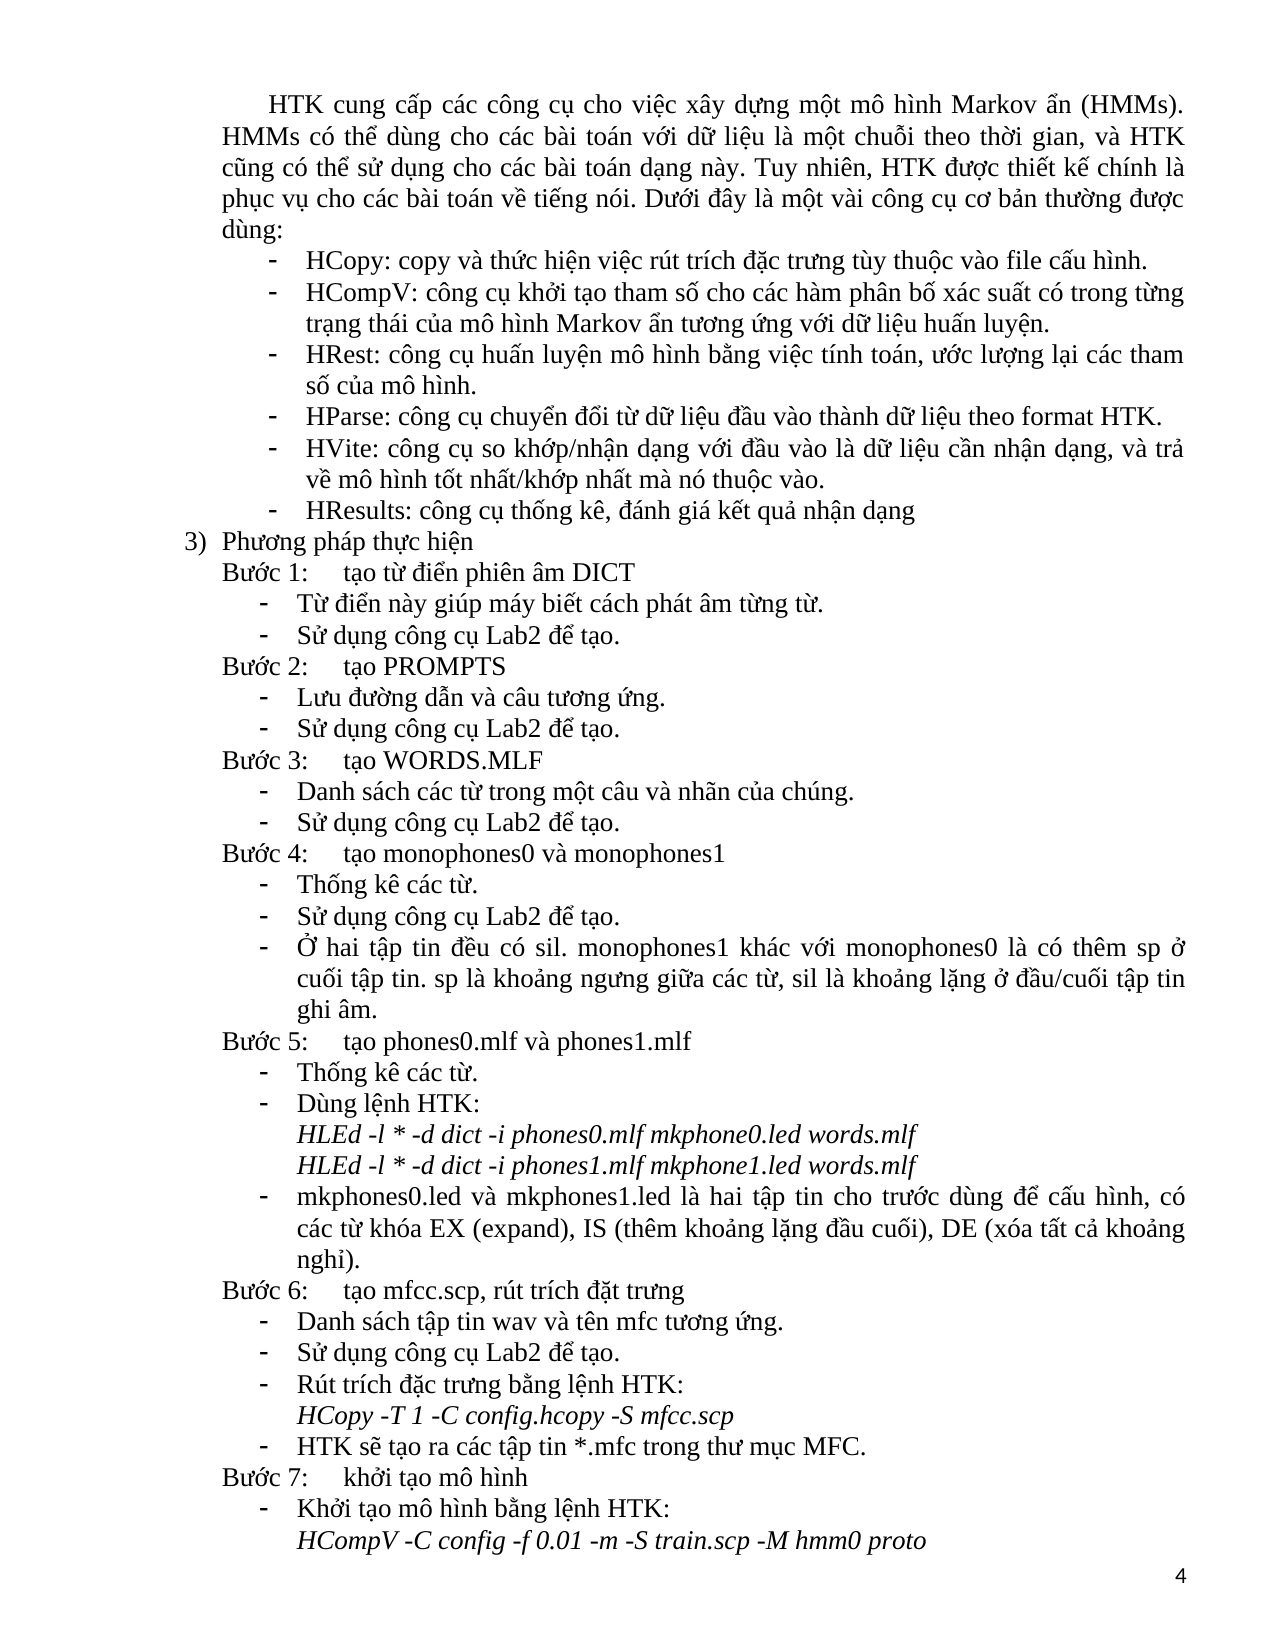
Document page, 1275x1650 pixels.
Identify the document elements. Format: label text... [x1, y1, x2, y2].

list HLEd -l * -d dict -i phones1.mlf mkphone1.led words.mlf [297, 1149, 1186, 1181]
list HLEd -l * -d dict -i phones0.mlf mkphone0.led words.mlf [297, 1118, 1186, 1149]
list tạo PROMPTS [222, 650, 1186, 681]
list khởi tạo mô hình [222, 1461, 1186, 1492]
list Từ điển này giúp máy biết cách phát âm từng từ. [259, 588, 1186, 619]
list HResults: công cụ thống kê, đánh giá kết quả nhận dạng [268, 494, 1186, 525]
list HVite: công cụ so khớp/nhận dạng với đầu vào là dữ liệu cần nhận dạng, và trả về mô hình tốt nhất/khớp nhất mà nó thuộc vào. [268, 432, 1186, 494]
list HTK sẽ tạo ra các tập tin *.mfc trong thư mục MFC. [259, 1430, 1186, 1461]
list Sử dụng công cụ Lab2 để tạo. [259, 900, 1186, 931]
list tạo WORDS.MLF [222, 744, 1186, 775]
list tạo từ điển phiên âm DICT [222, 556, 1186, 588]
list Sử dụng công cụ Lab2 để tạo. [259, 1336, 1186, 1368]
list HParse: công cụ chuyển đổi từ dữ liệu đầu vào thành dữ liệu theo format HTK. [268, 400, 1186, 432]
list Lưu đường dẫn và câu tương ứng. [259, 681, 1186, 712]
list Ở hai tập tin đều có sil. monophones1 khác với monophones0 là có thêm sp ở cuối tập tin. sp là khoảng ngưng giữa các từ, sil là khoảng lặng ở đầu/cuối tập tin ghi âm. [259, 931, 1186, 1024]
list HCopy: copy và thức hiện việc rút trích đặc trưng tùy thuộc vào file cấu hình. [268, 244, 1186, 276]
list tạo phones0.mlf và phones1.mlf [222, 1024, 1186, 1056]
list Danh sách các từ trong một câu và nhãn của chúng. [259, 775, 1186, 806]
list HTK cung cấp các công cụ cho việc xây dựng một mô hình Markov ẩn (HMMs). HMMs có thể dùng cho các bài toán với dữ liệu là một chuỗi theo thời gian, và HTK cũng có thể sử dụng cho các bài toán dạng này. Tuy nhiên, HTK được thiết kế chính là phục vụ cho các bài toán về tiếng nói. Dưới đây là một vài công cụ cơ bản thường được dùng: [222, 89, 1186, 244]
list Sử dụng công cụ Lab2 để tạo. [259, 806, 1186, 837]
list Thống kê các từ. [259, 1056, 1186, 1087]
list mkphones0.led và mkphones1.led là hai tập tin cho trước dùng để cấu hình, có các từ khóa EX (expand), IS (thêm khoảng lặng đầu cuối), DE (xóa tất cả khoảng nghỉ). [259, 1181, 1186, 1274]
list Sử dụng công cụ Lab2 để tạo. [259, 712, 1186, 744]
list HCompV: công cụ khởi tạo tham số cho các hàm phân bố xác suất có trong từng trạng thái của mô hình Markov ẩn tương ứng với dữ liệu huấn luyện. [268, 276, 1186, 338]
list Thống kê các từ. [259, 868, 1186, 900]
list Dùng lệnh HTK: [259, 1087, 1186, 1118]
list HCopy -T 1 -C config.hcopy -S mfcc.scp [297, 1399, 1186, 1430]
list Phương pháp thực hiện [184, 525, 1186, 556]
list HCompV -C config -f 0.01 -m -S train.scp -M hmm0 proto [297, 1524, 1186, 1555]
list Danh sách tập tin wav và tên mfc tương ứng. [259, 1305, 1186, 1336]
list tạo mfcc.scp, rút trích đặt trưng [222, 1274, 1186, 1305]
list Rút trích đặc trưng bằng lệnh HTK: [259, 1368, 1186, 1399]
list tạo monophones0 và monophones1 [222, 837, 1186, 868]
list Khởi tạo mô hình bằng lệnh HTK: [259, 1492, 1186, 1524]
list Sử dụng công cụ Lab2 để tạo. [259, 619, 1186, 650]
list HRest: công cụ huấn luyện mô hình bằng việc tính toán, ước lượng lại các tham số của mô hình. [268, 338, 1186, 400]
